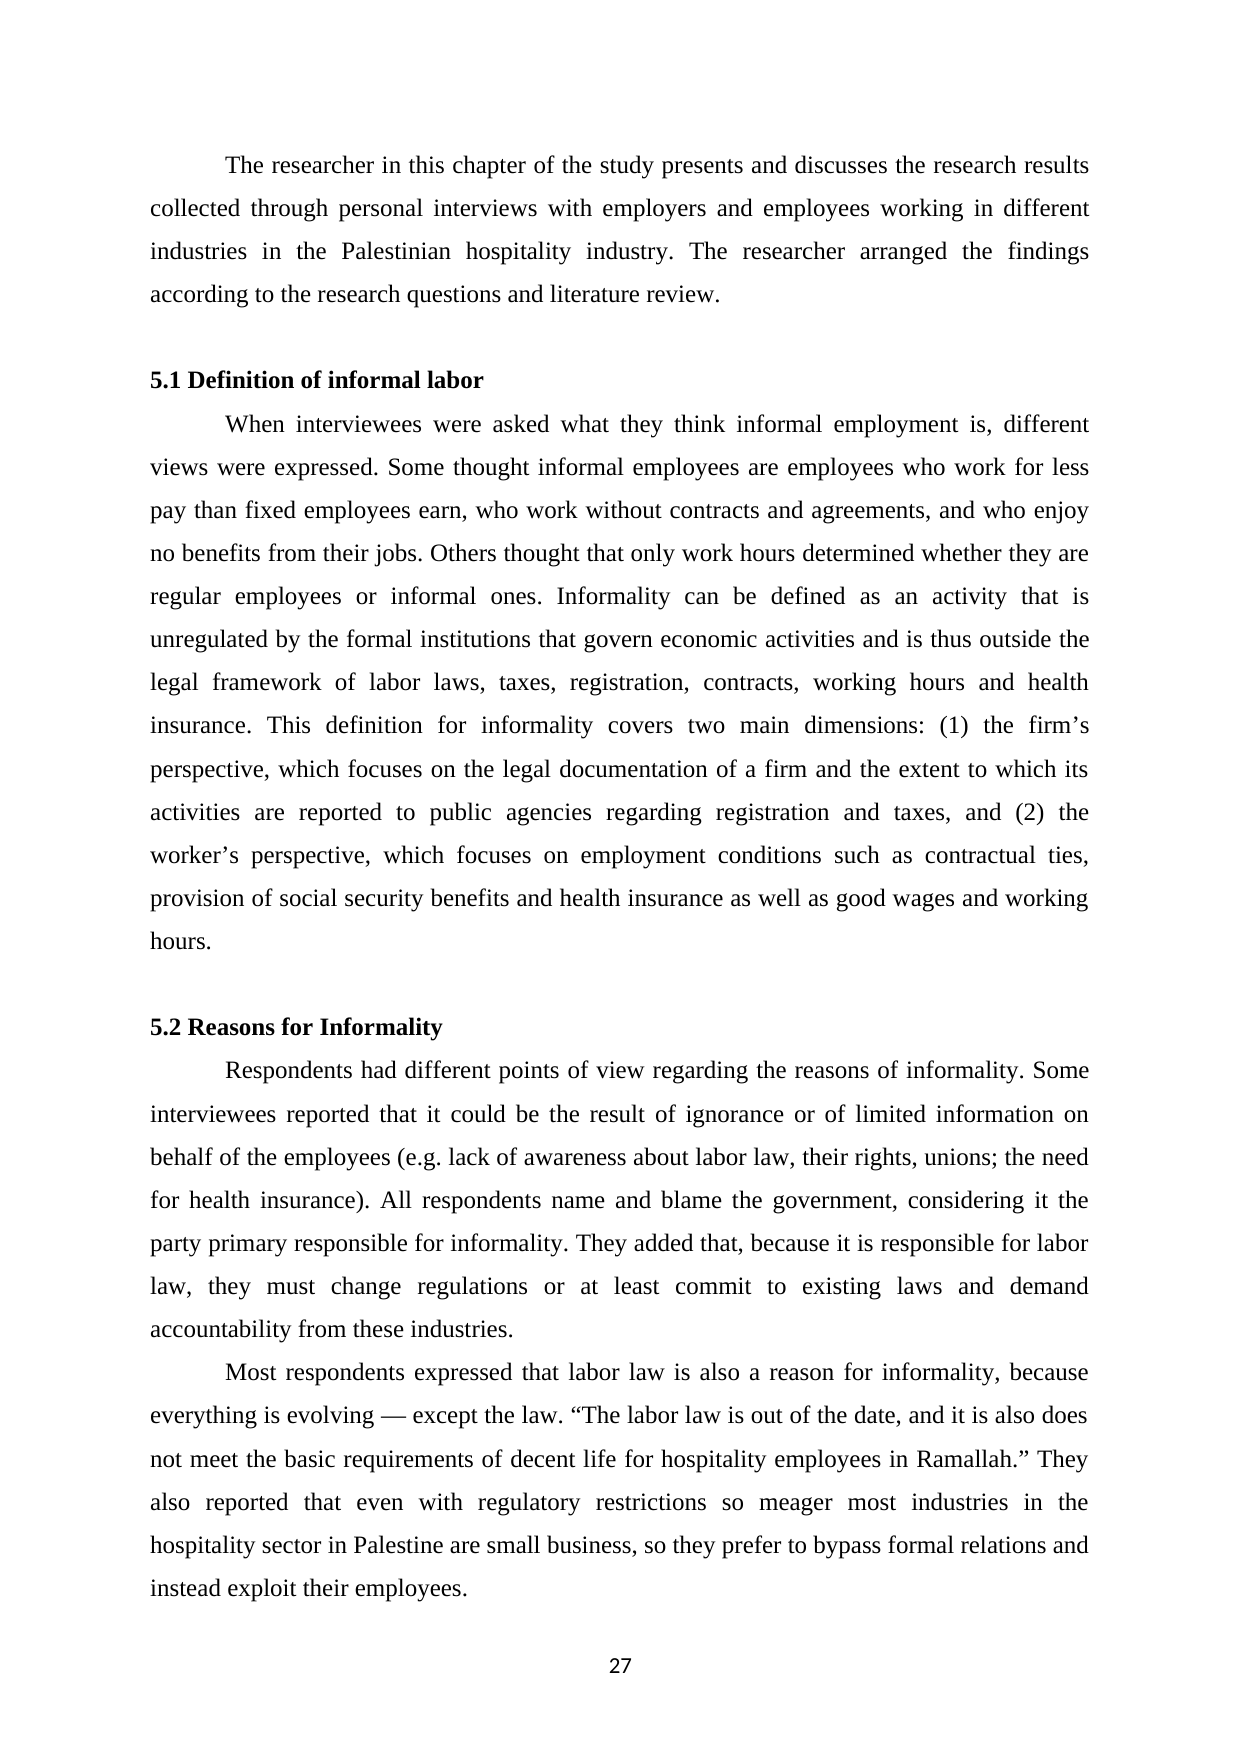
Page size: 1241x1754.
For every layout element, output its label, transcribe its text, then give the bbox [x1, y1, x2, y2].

text When interviewees were asked what they think informal employment is, different views were expressed. Some thought informal employees are employees who work for less pay than fixed employees earn, who work without contracts and agreements, and who enjoy no benefits from their jobs. Others thought that only work hours determined whether they are regular employees or informal ones. Informality can be defined as an activity that is unregulated by the formal institutions that govern economic activities and is thus outside the legal framework of labor laws, taxes, registration, contracts, working hours and health insurance. This definition for informality covers two main dimensions: (1) the firm’s perspective, which focuses on the legal documentation of a firm and the extent to which its activities are reported to public agencies regarding registration and taxes, and (2) the worker’s perspective, which focuses on employment conditions such as contractual ties, provision of social security benefits and health insurance as well as good wages and working hours. [150, 409, 1090, 955]
subtitle 5.2 Reasons for Informality [150, 1012, 1090, 1041]
text Respondents had different points of view regarding the reasons of informality. Some interviewees reported that it could be the result of ignorance or of limited information on behalf of the employees (e.g. lack of awareness about labor law, their rights, unions; the need for health insurance). All respondents name and blame the government, considering it the party primary responsible for informality. They added that, because it is responsible for labor law, they must change regulations or at least commit to existing laws and demand accountability from these industries. [150, 1056, 1090, 1343]
subtitle 5.1 Definition of informal labor [150, 366, 1090, 394]
text The researcher in this chapter of the study presents and discusses the research results collected through personal interviews with employers and employees working in different industries in the Palestinian hospitality industry. The researcher arranged the findings according to the research questions and literature review. [150, 150, 1090, 308]
text Most respondents expressed that labor law is also a reason for informality, because everything is evolving — except the law. “The labor law is out of the date, and it is also does not meet the basic requirements of decent life for hospitality employees in Ramallah.” They also reported that even with regulatory restrictions so meager most industries in the hospitality sector in Palestine are small business, so they prefer to bypass formal relations and instead exploit their employees. [150, 1357, 1090, 1602]
